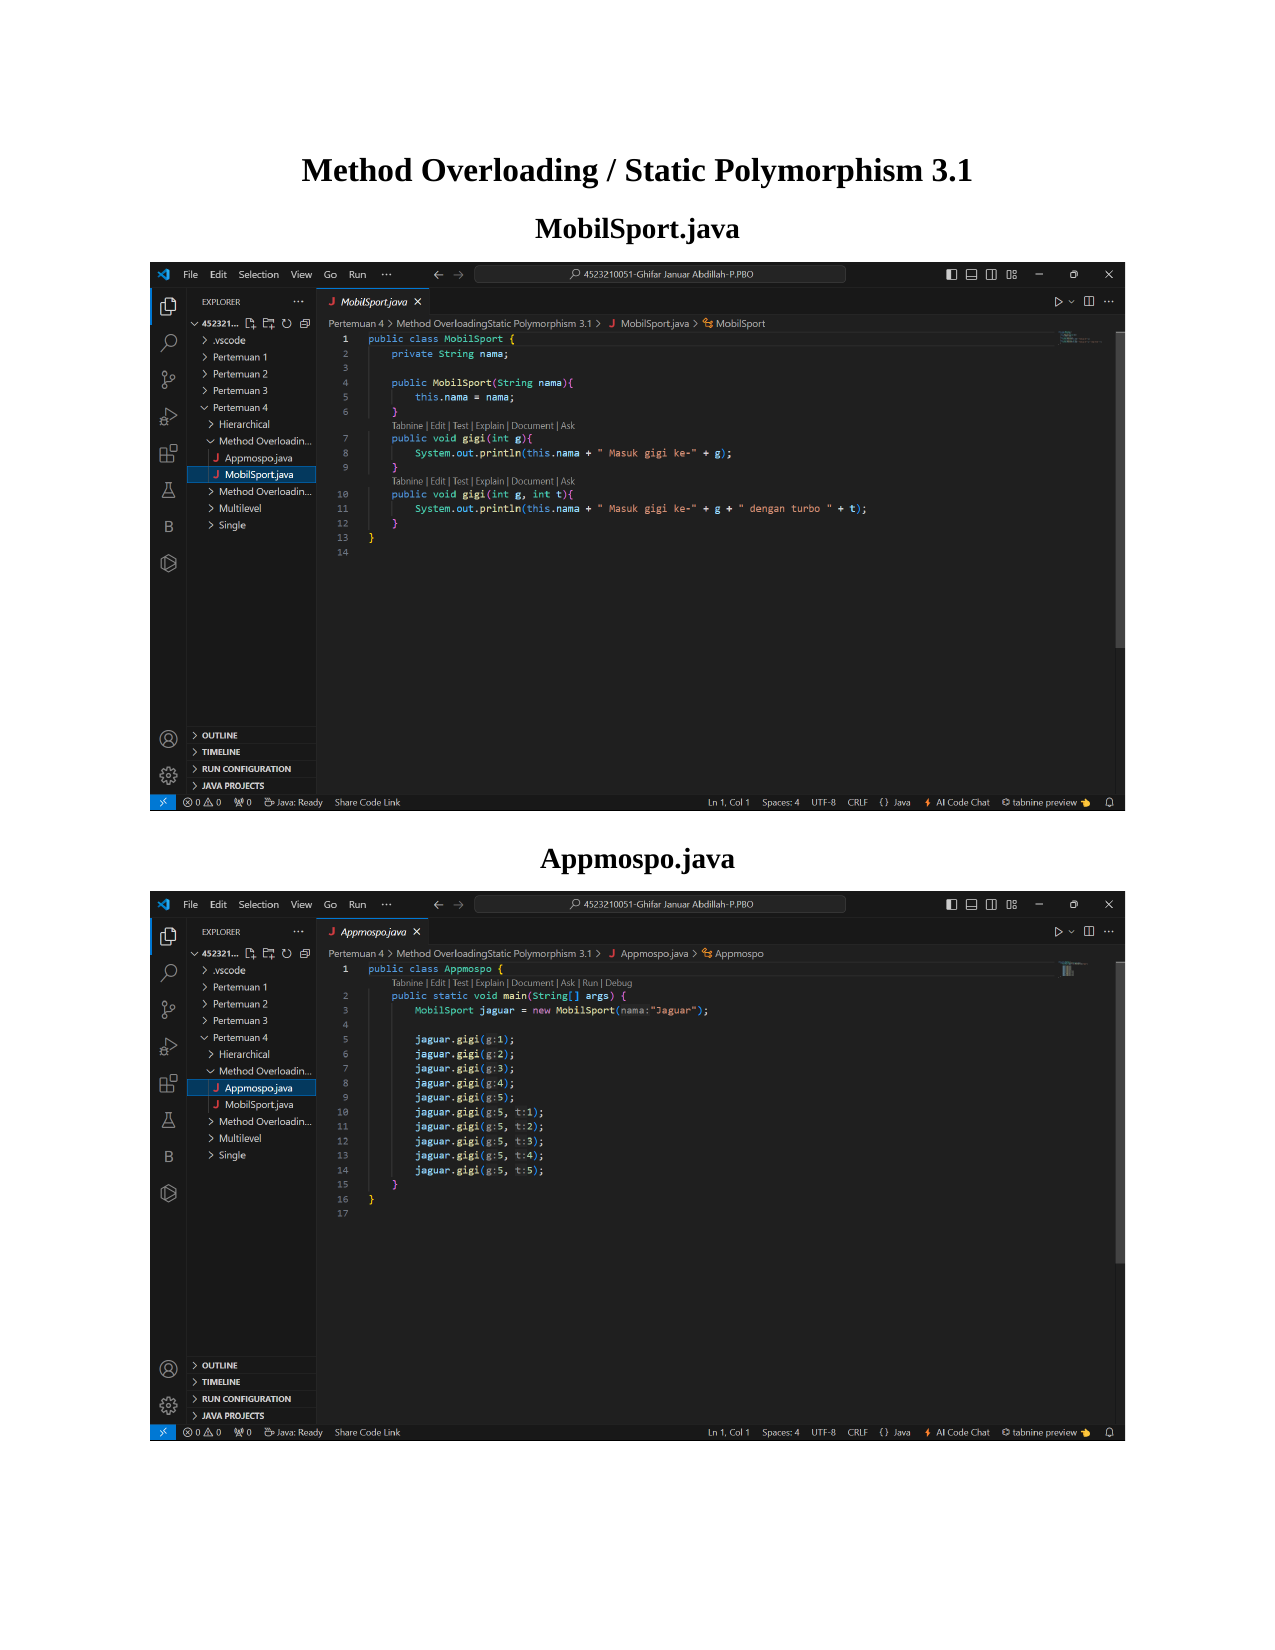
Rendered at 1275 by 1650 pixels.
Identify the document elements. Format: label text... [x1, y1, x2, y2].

subtitle MobilSport.java [150, 212, 1125, 245]
picture [150, 262, 1125, 811]
subtitle Appmospo.java [150, 841, 1125, 875]
subtitle Method Overloading / Static Polymorphism 3.1 [150, 150, 1125, 188]
picture [150, 891, 1125, 1441]
